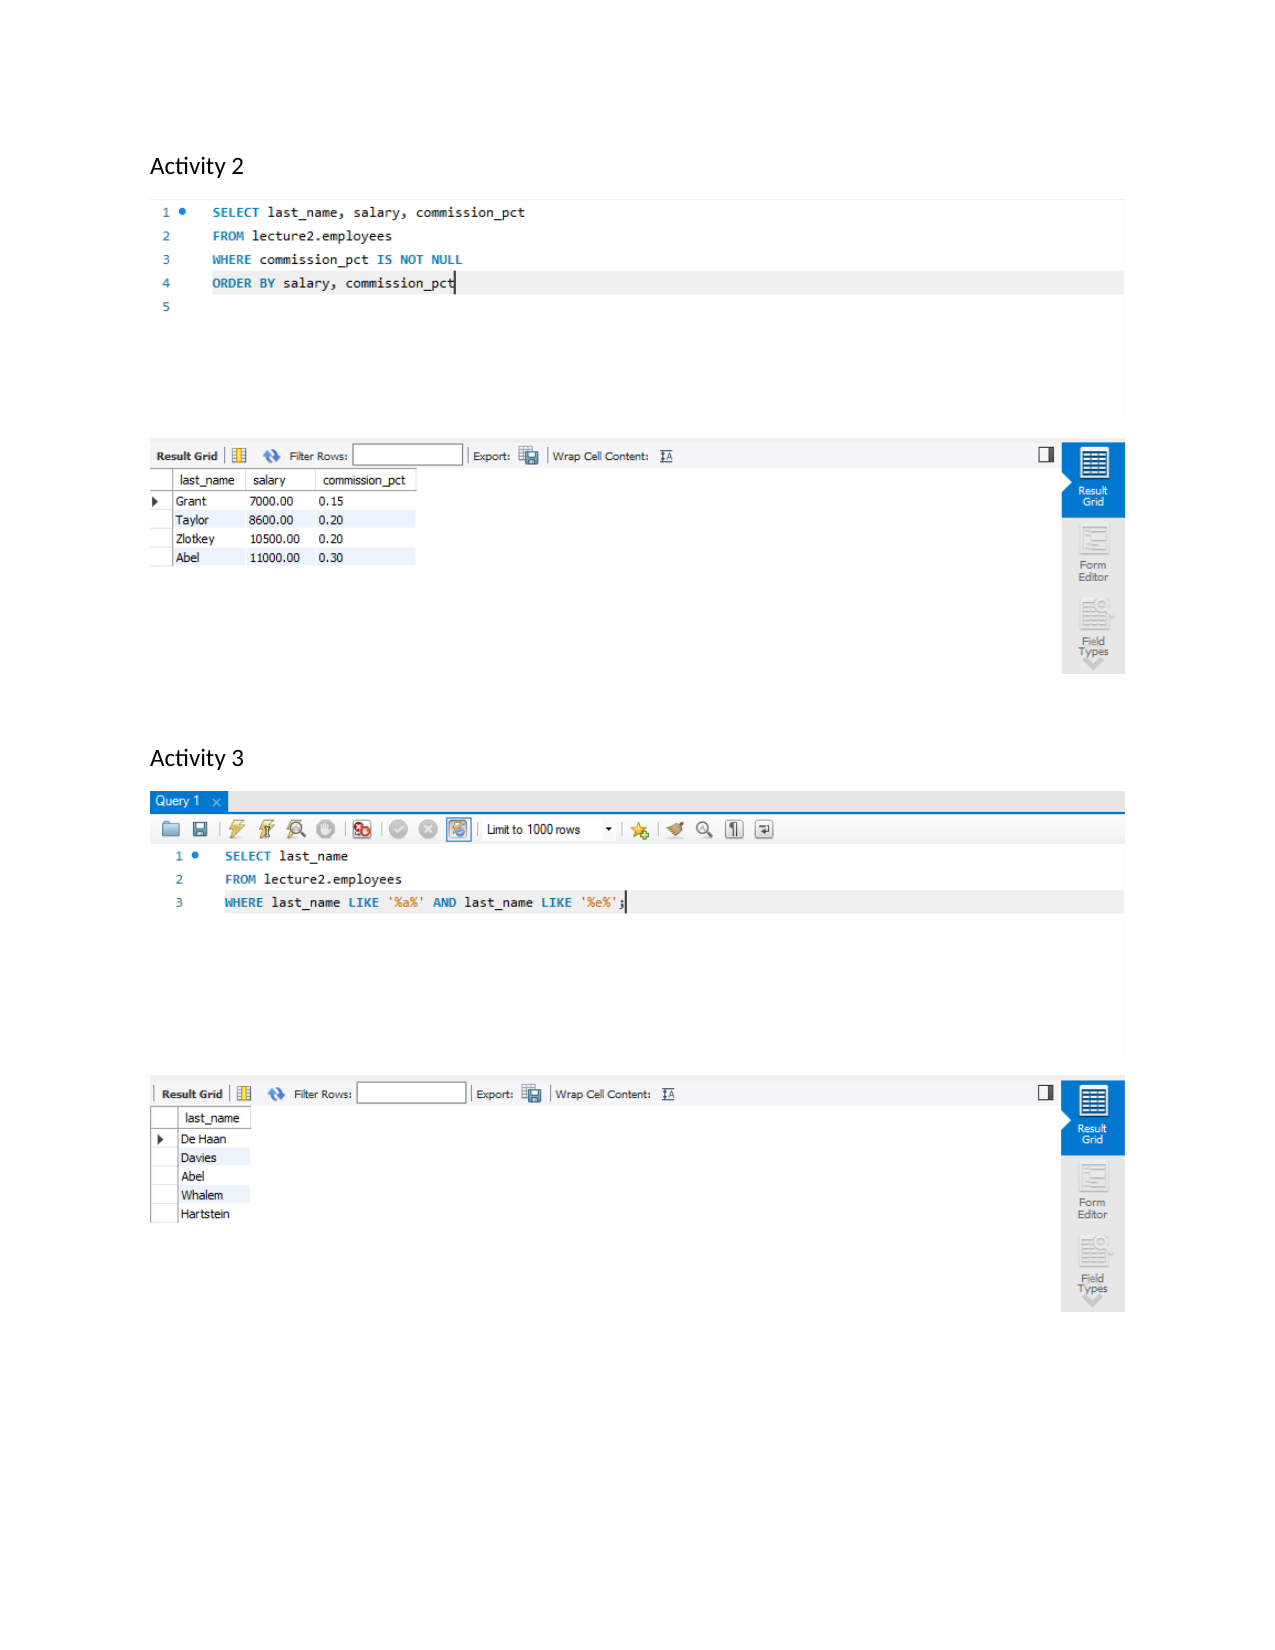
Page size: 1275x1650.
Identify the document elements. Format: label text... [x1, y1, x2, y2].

text Activity 3 [150, 742, 1125, 773]
picture [150, 791, 1125, 1057]
picture [150, 438, 1125, 674]
picture [150, 1075, 1125, 1312]
text Activity 2 [150, 150, 1125, 181]
picture [150, 199, 1125, 420]
